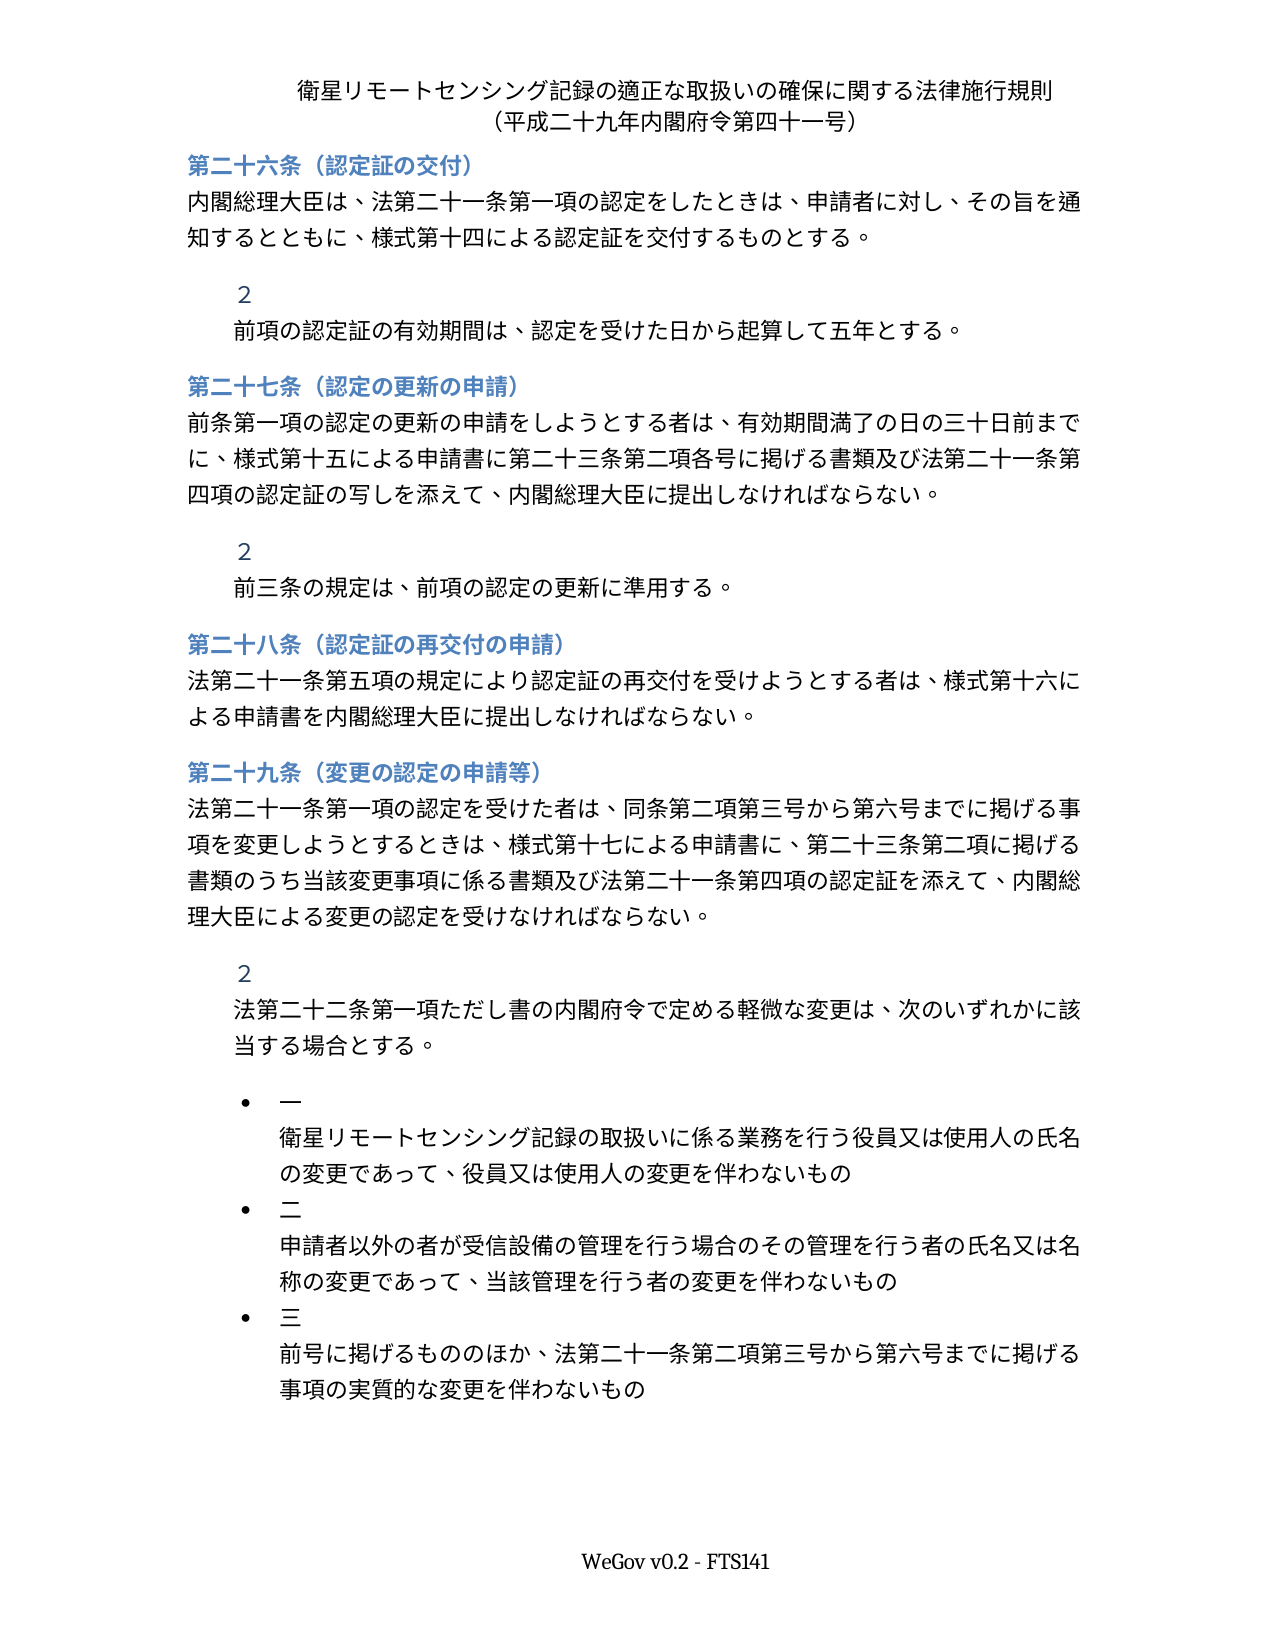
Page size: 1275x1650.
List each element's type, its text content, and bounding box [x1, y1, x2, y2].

subtitle ２ [233, 958, 1087, 989]
subtitle 第二十九条（変更の認定の申請等） [187, 757, 1087, 788]
list 一 衛星リモートセンシング記録の取扱いに係る業務を行う役員又は使用人の氏名の変更であって、役員又は使用人の変更を伴わないもの [242, 1086, 1087, 1189]
subtitle 第二十六条（認定証の交付） [187, 150, 1087, 181]
text 内閣総理大臣は、法第二十一条第一項の認定をしたときは、申請者に対し、その旨を通知するとともに、様式第十四による認定証を交付するものとする。 [187, 186, 1087, 253]
text 前項の認定証の有効期間は、認定を受けた日から起算して五年とする。 [233, 314, 1087, 346]
text 前三条の規定は、前項の認定の更新に準用する。 [233, 572, 1087, 603]
list 二 申請者以外の者が受信設備の管理を行う場合のその管理を行う者の氏名又は名称の変更であって、当該管理を行う者の変更を伴わないもの [242, 1194, 1087, 1297]
subtitle 第二十七条（認定の更新の申請） [187, 371, 1087, 403]
subtitle ２ [233, 536, 1087, 567]
subtitle 第二十八条（認定証の再交付の申請） [187, 629, 1087, 660]
text 法第二十一条第一項の認定を受けた者は、同条第二項第三号から第六号までに掲げる事項を変更しようとするときは、様式第十七による申請書に、第二十三条第二項に掲げる書類のうち当該変更事項に係る書類及び法第二十一条第四項の認定証を添えて、内閣総理大臣による変更の認定を受けなければならない。 [187, 793, 1087, 932]
text 法第二十一条第五項の規定により認定証の再交付を受けようとする者は、様式第十六による申請書を内閣総理大臣に提出しなければならない。 [187, 664, 1087, 732]
text 法第二十二条第一項ただし書の内閣府令で定める軽微な変更は、次のいずれかに該当する場合とする。 [233, 994, 1087, 1061]
list 三 前号に掲げるもののほか、法第二十一条第二項第三号から第六号までに掲げる事項の実質的な変更を伴わないもの [242, 1302, 1087, 1405]
subtitle ２ [233, 279, 1087, 310]
text 前条第一項の認定の更新の申請をしようとする者は、有効期間満了の日の三十日前までに、様式第十五による申請書に第二十三条第二項各号に掲げる書類及び法第二十一条第四項の認定証の写しを添えて、内閣総理大臣に提出しなければならない。 [187, 407, 1087, 510]
